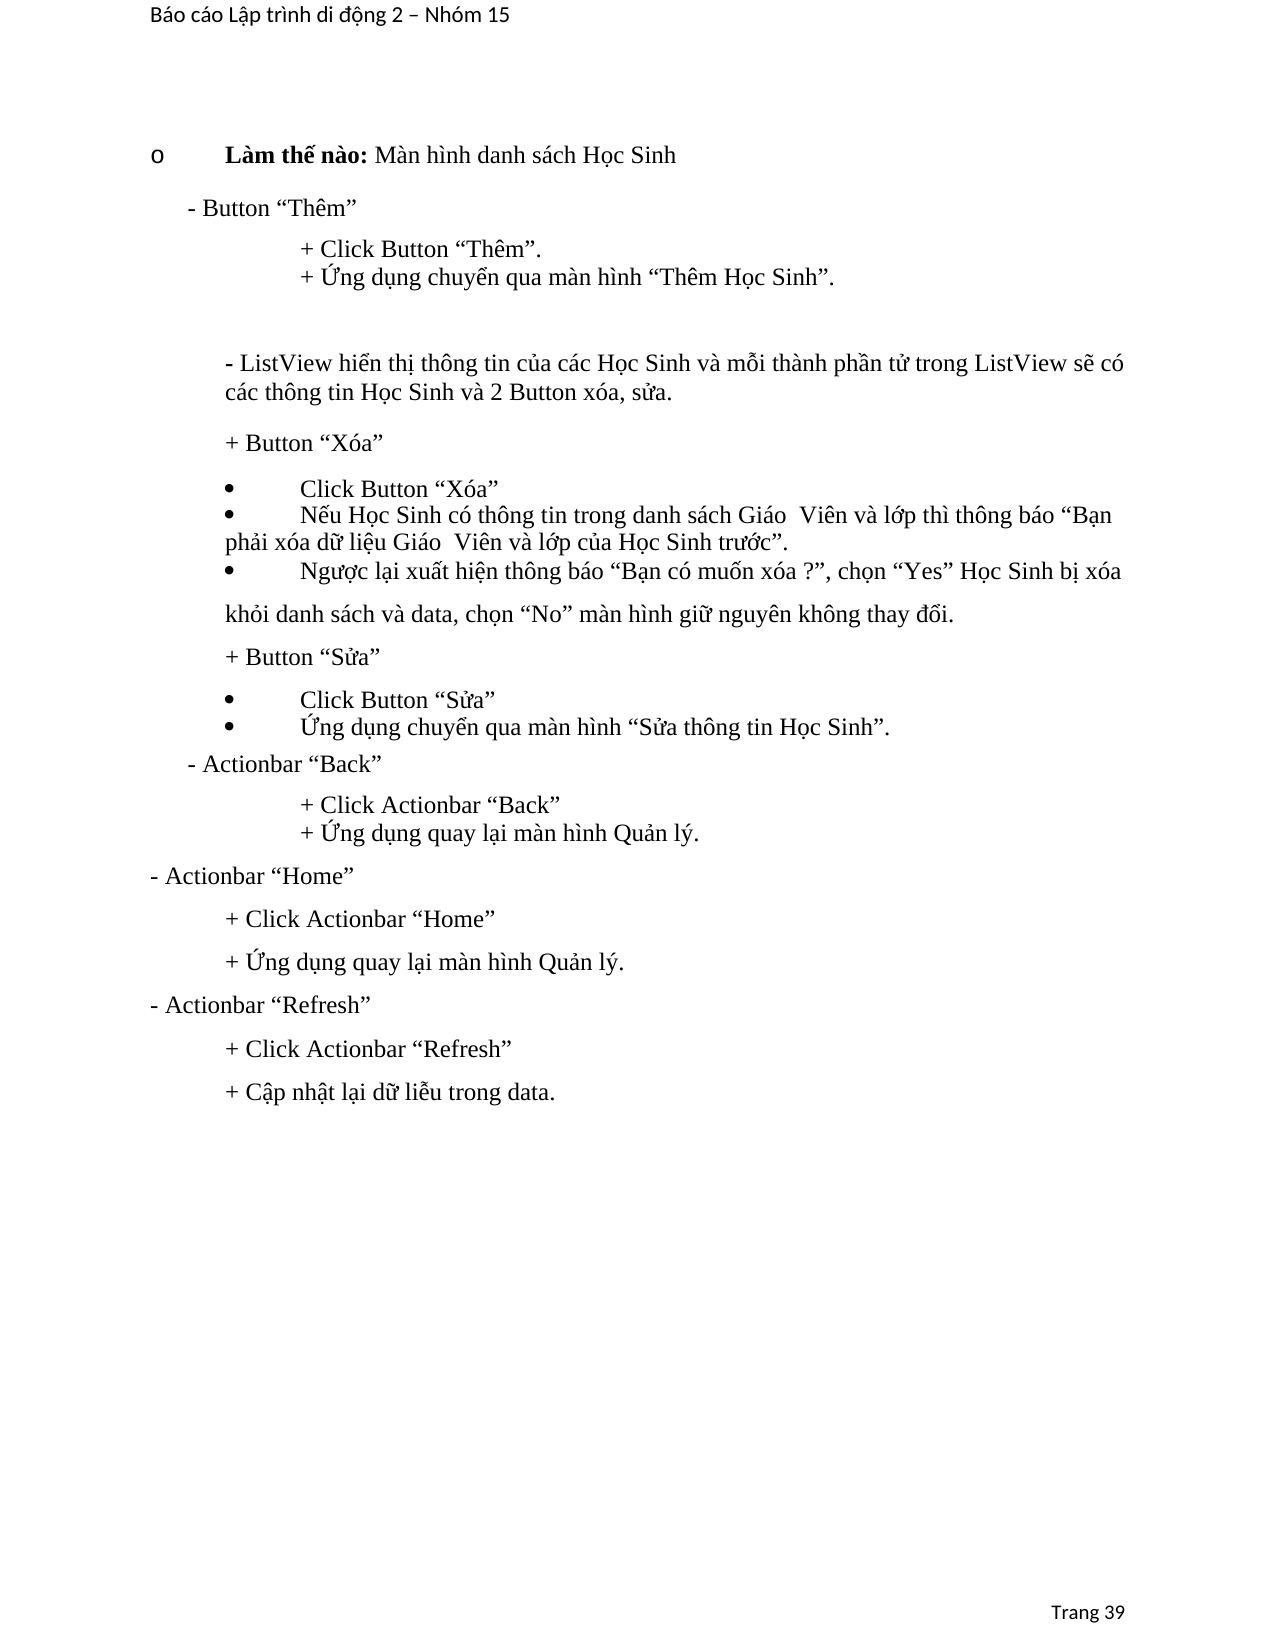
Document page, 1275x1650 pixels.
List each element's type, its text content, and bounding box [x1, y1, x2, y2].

text - Actionbar “Refresh” [150, 991, 1125, 1019]
text + Ứng dụng quay lại màn hình Quản lý. [150, 818, 1125, 847]
list Nếu Học Sinh có thông tin trong danh sách Giáo Viên và lớp thì thông báo “Bạn phải xóa dữ liệu Giáo Viên và lớp của Học Sinh trước”. [225, 502, 1125, 556]
text - Actionbar “Back” [187, 756, 1125, 776]
text + Click Actionbar “Refresh” [150, 1034, 1125, 1062]
text - Button “Thêm” [187, 199, 1125, 220]
text + Click Actionbar “Home” [150, 904, 1125, 933]
list Làm thế nào: Màn hình danh sách Học Sinh [150, 140, 1125, 171]
list Click Button “Xóa” [225, 481, 1125, 502]
text - ListView hiển thị thông tin của các Học Sinh và mỗi thành phần tử trong ListView sẽ có các thông tin Học Sinh và 2 Button xóa, sửa. [225, 348, 1125, 406]
text + Ứng dụng quay lại màn hình Quản lý. [225, 947, 1125, 976]
list Click Button “Sửa” [225, 692, 1125, 712]
list Ngược lại xuất hiện thông báo “Bạn có muốn xóa ?”, chọn “Yes” Học Sinh bị xóa khỏi danh sách và data, chọn “No” màn hình giữ nguyên không thay đổi. [225, 556, 1125, 628]
text - Actionbar “Home” [150, 861, 1125, 890]
text + Ứng dụng chuyển qua màn hình “Thêm Học Sinh”. [150, 262, 1125, 291]
text + Click Button “Thêm”. [150, 241, 1125, 262]
text + Cập nhật lại dữ liễu trong data. [225, 1077, 1125, 1106]
list Ứng dụng chuyển qua màn hình “Sửa thông tin Học Sinh”. [225, 712, 1125, 741]
text + Button “Xóa” [225, 434, 1125, 455]
text + Button “Sửa” [225, 642, 1125, 671]
text + Click Actionbar “Back” [150, 797, 1125, 818]
